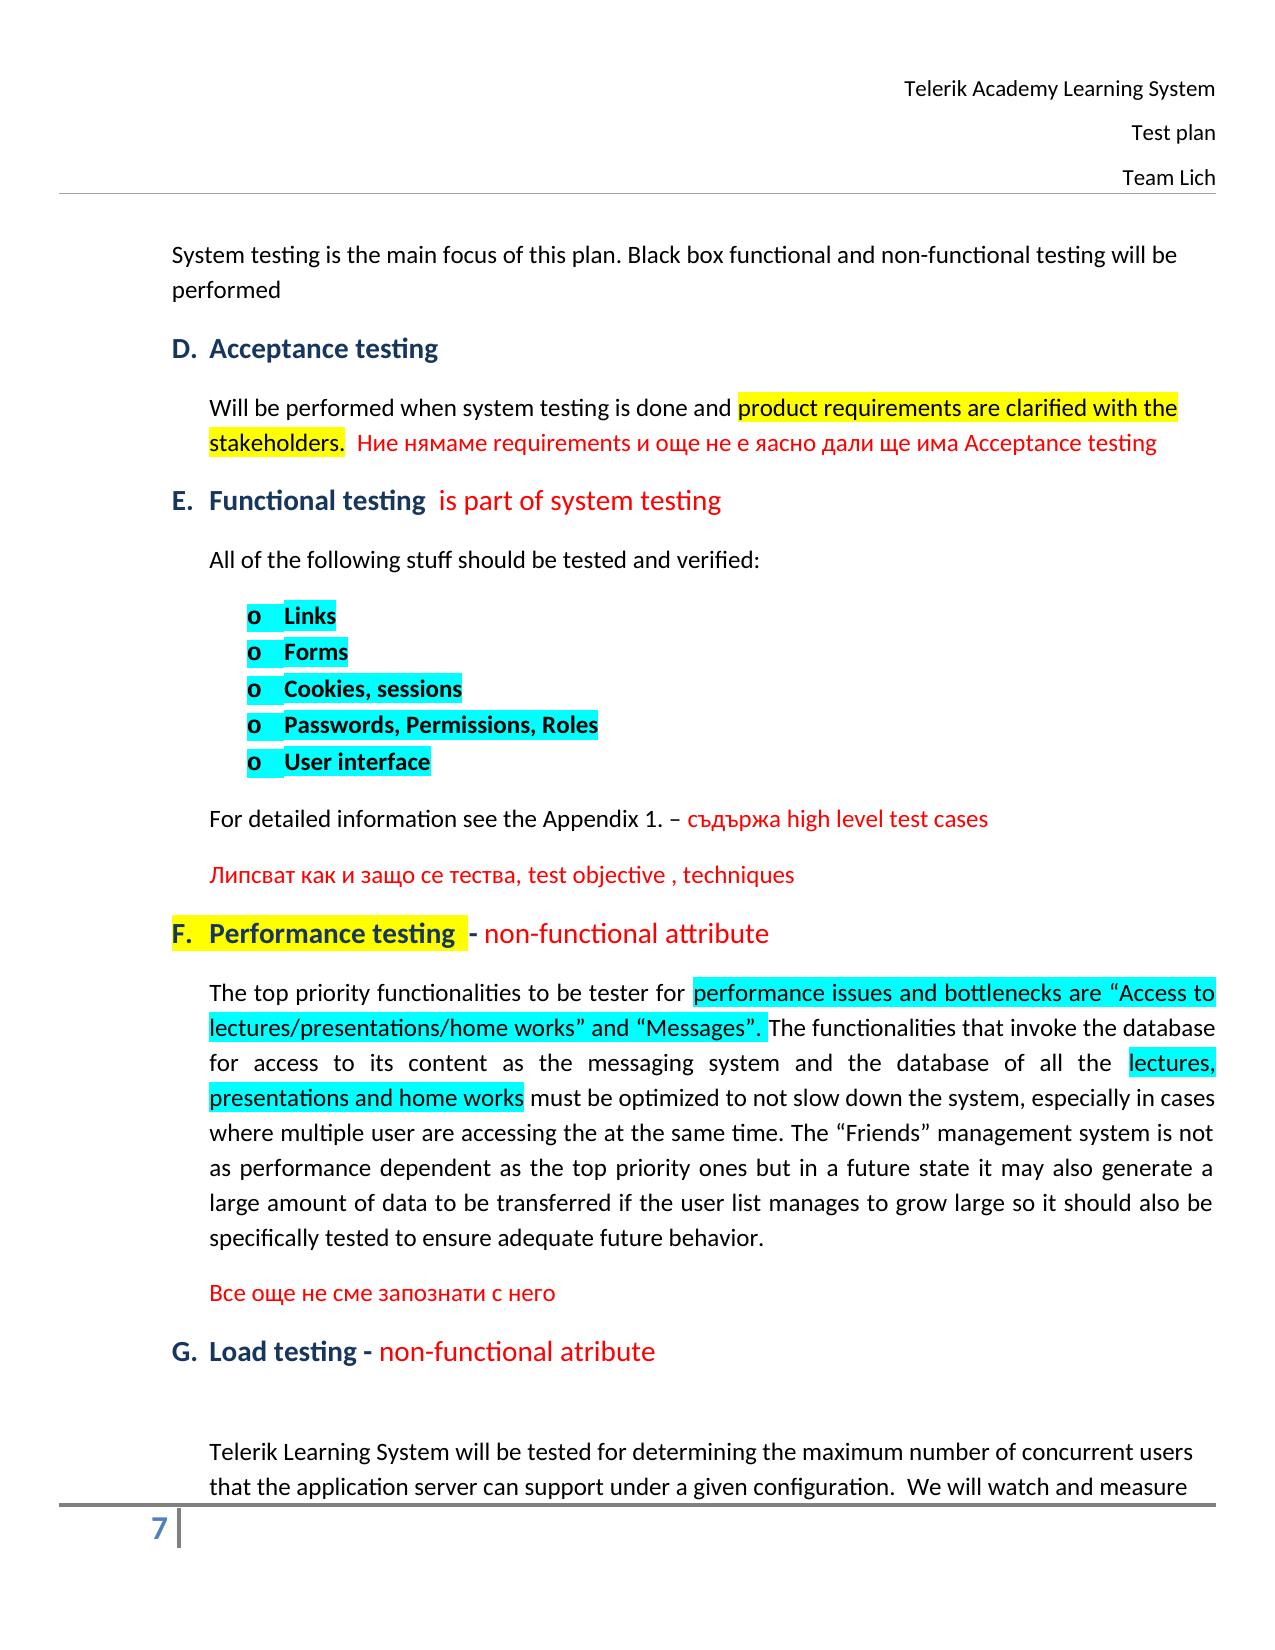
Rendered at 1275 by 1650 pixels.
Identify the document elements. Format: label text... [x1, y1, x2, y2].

list Performance testing - non-functional attribute [468, 915, 1216, 951]
text All of the following stuff should be tested and verified: [172, 544, 1216, 575]
list Passwords, Permissions, Roles [247, 709, 1216, 741]
list Acceptance testing [172, 330, 1216, 366]
text For detailed information see the Appendix 1. – съдържа high level test cases [209, 803, 1216, 834]
list Links [284, 600, 1216, 632]
text Липсват как и защо се тества, test objective , techniques [209, 859, 1216, 889]
text System testing is the main focus of this plan. Black box functional and non-functional testing will be performed [172, 239, 1216, 304]
text The top priority functionalities to be tester for performance issues and bottlenecks are “Access to lectures/presentations/home works” and “Messages”. The functionalities that invoke the database for access to its content as the messaging system and the database of all the lectures, presentations and home works must be optimized to not slow down the system, especially in cases where multiple user are accessing the at the same time. The “Friends” management system is not as performance dependent as the top priority ones but in a future state it may also generate a large amount of data to be transferred if the user list manages to grow large so it should also be specifically tested to ensure adequate future behavior. [209, 977, 1216, 1252]
list Cookies, sessions [284, 673, 1216, 705]
text Все още не сме запознати с него [209, 1277, 1216, 1308]
list Load testing - non-functional atribute [172, 1333, 1216, 1369]
text Will be performed when system testing is done and product requirements are clarified with the stakeholders. Ние нямаме requirements и още не е яасно дали ще има Acceptance testing [209, 392, 1216, 457]
list Functional testing is part of system testing [172, 482, 1216, 518]
list User interface [284, 746, 1216, 778]
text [209, 1436, 1216, 1502]
list Forms [284, 637, 1216, 668]
